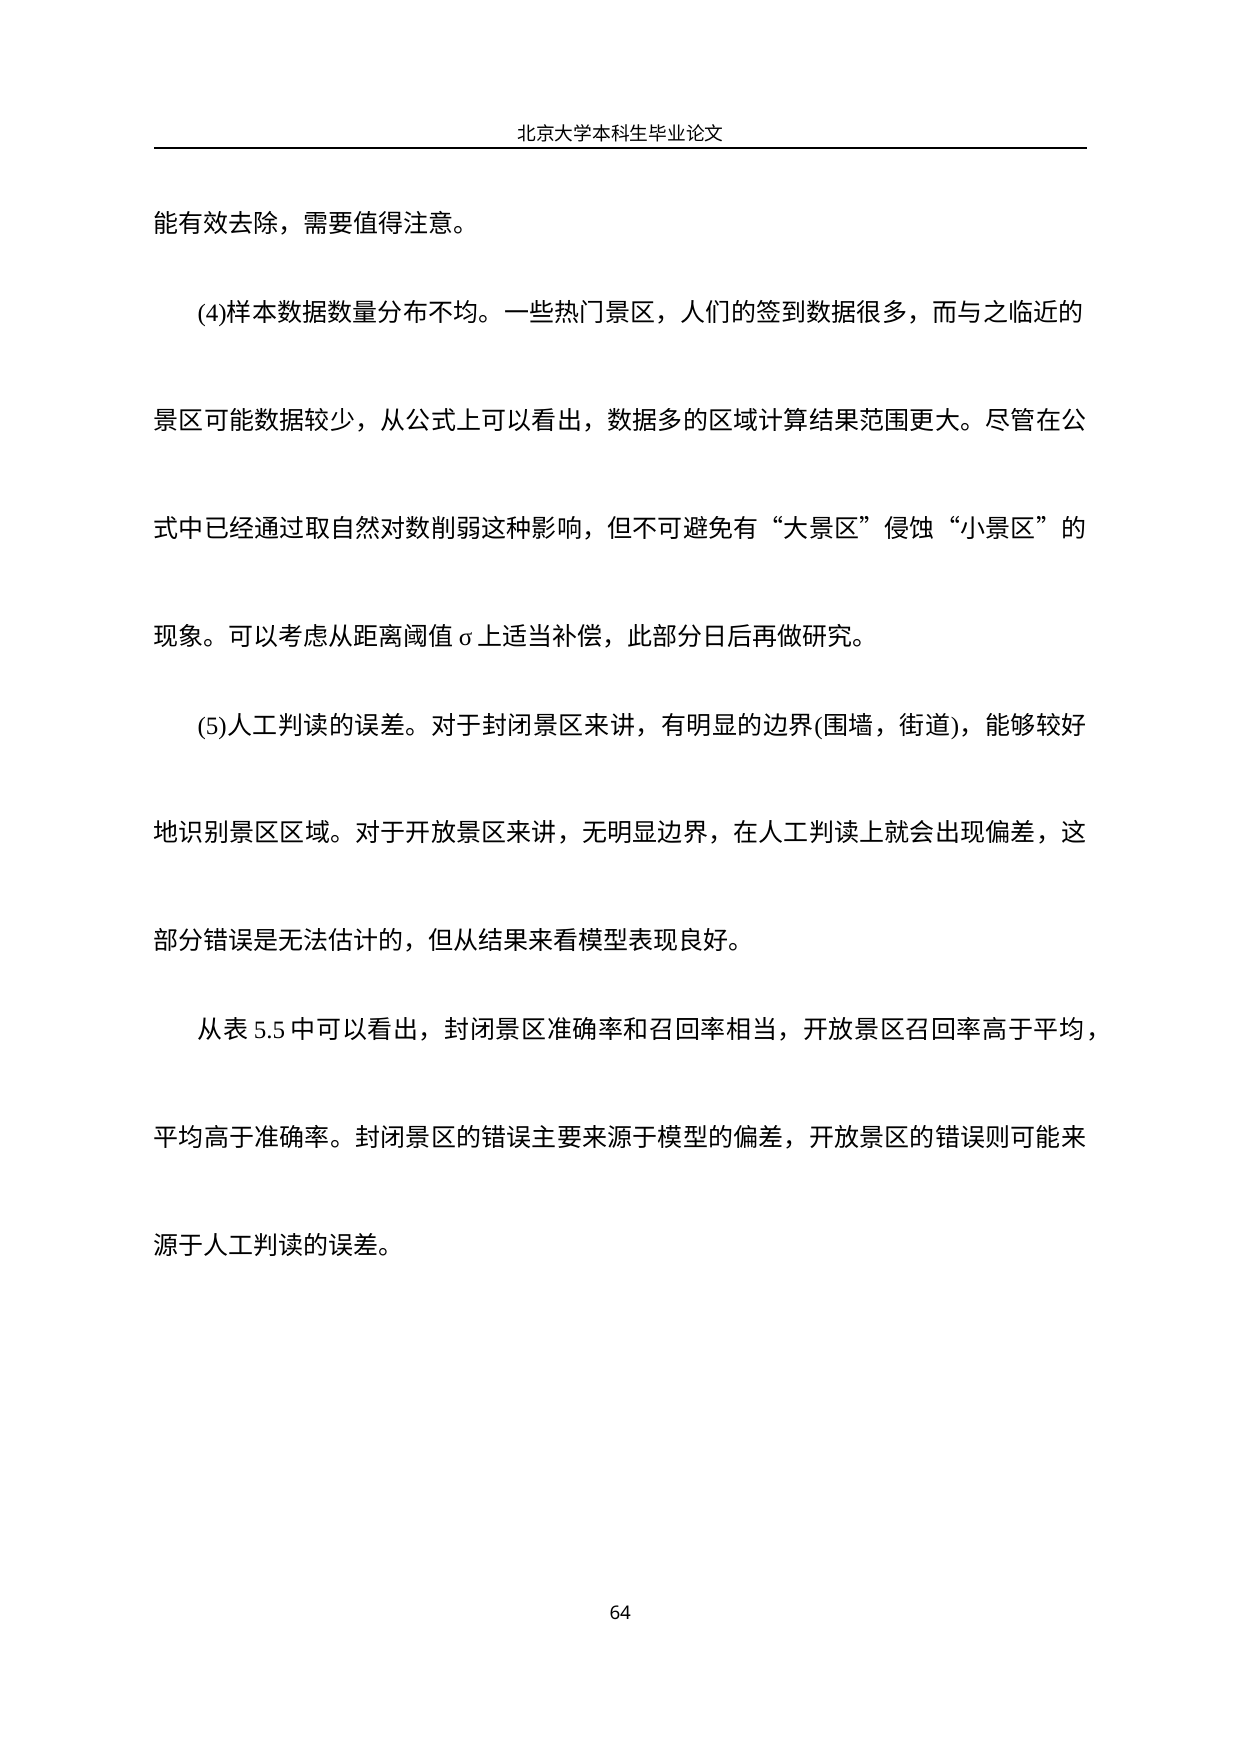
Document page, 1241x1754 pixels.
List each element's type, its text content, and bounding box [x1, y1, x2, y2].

text (5)人工判读的误差。对于封闭景区来讲，有明显的边界(围墙，街道)，能够较好地识别景区区域。对于开放景区来讲，无明显边界，在人工判读上就会出现偏差，这部分错误是无法估计的，但从结果来看模型表现良好。 [153, 691, 1087, 971]
text (4)样本数据数量分布不均。一些热门景区，人们的签到数据很多，而与之临近的景区可能数据较少，从公式上可以看出，数据多的区域计算结果范围更大。尽管在公式中已经通过取自然对数削弱这种影响，但不可避免有“大景区”侵蚀“小景区”的现象。可以考虑从距离阈值σ上适当补偿，此部分日后再做研究。 [153, 278, 1087, 667]
text 从表5.5中可以看出，封闭景区准确率和召回率相当，开放景区召回率高于平均，平均高于准确率。封闭景区的错误主要来源于模型的偏差，开放景区的错误则可能来源于人工判读的误差。 [153, 995, 1087, 1276]
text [153, 189, 1087, 254]
